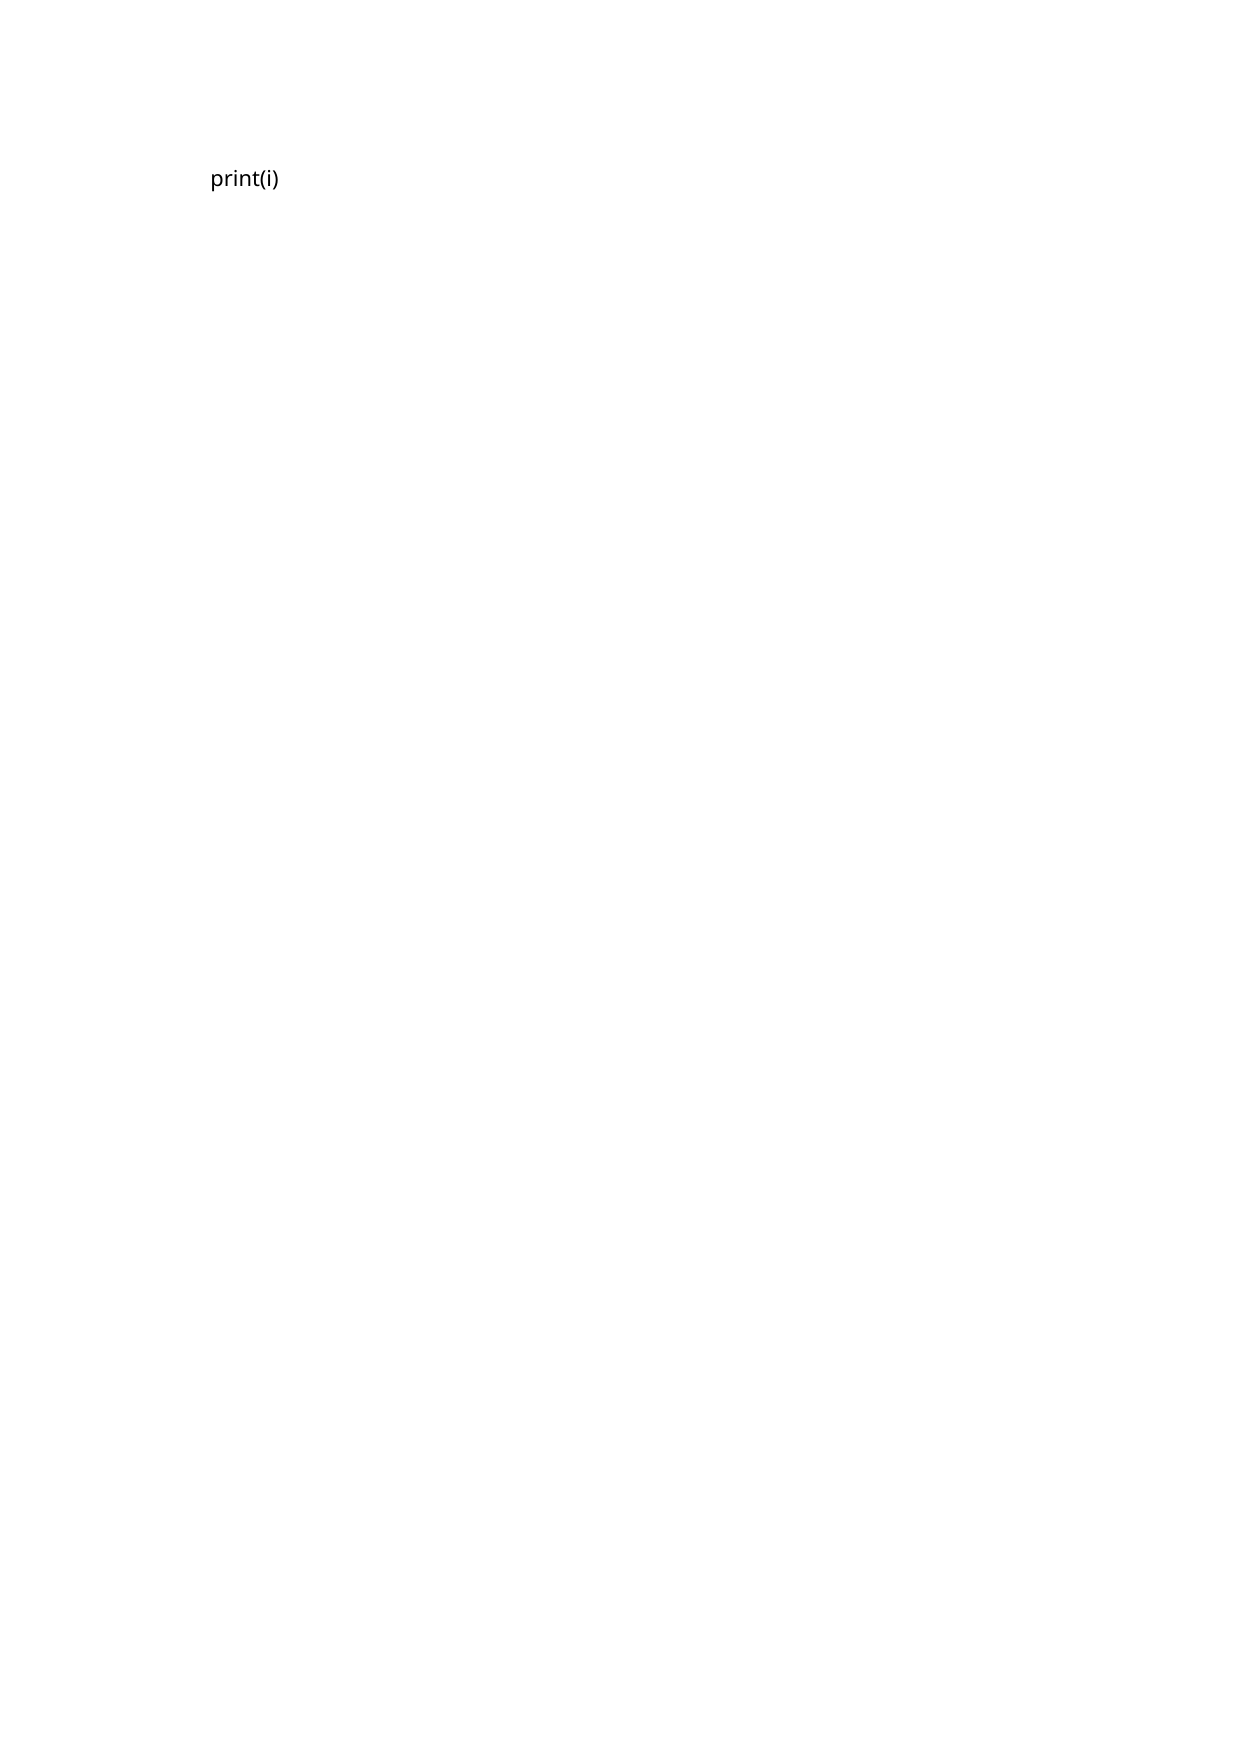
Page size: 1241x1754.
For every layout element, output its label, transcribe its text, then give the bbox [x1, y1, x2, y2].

text print(i) [187, 162, 1053, 194]
